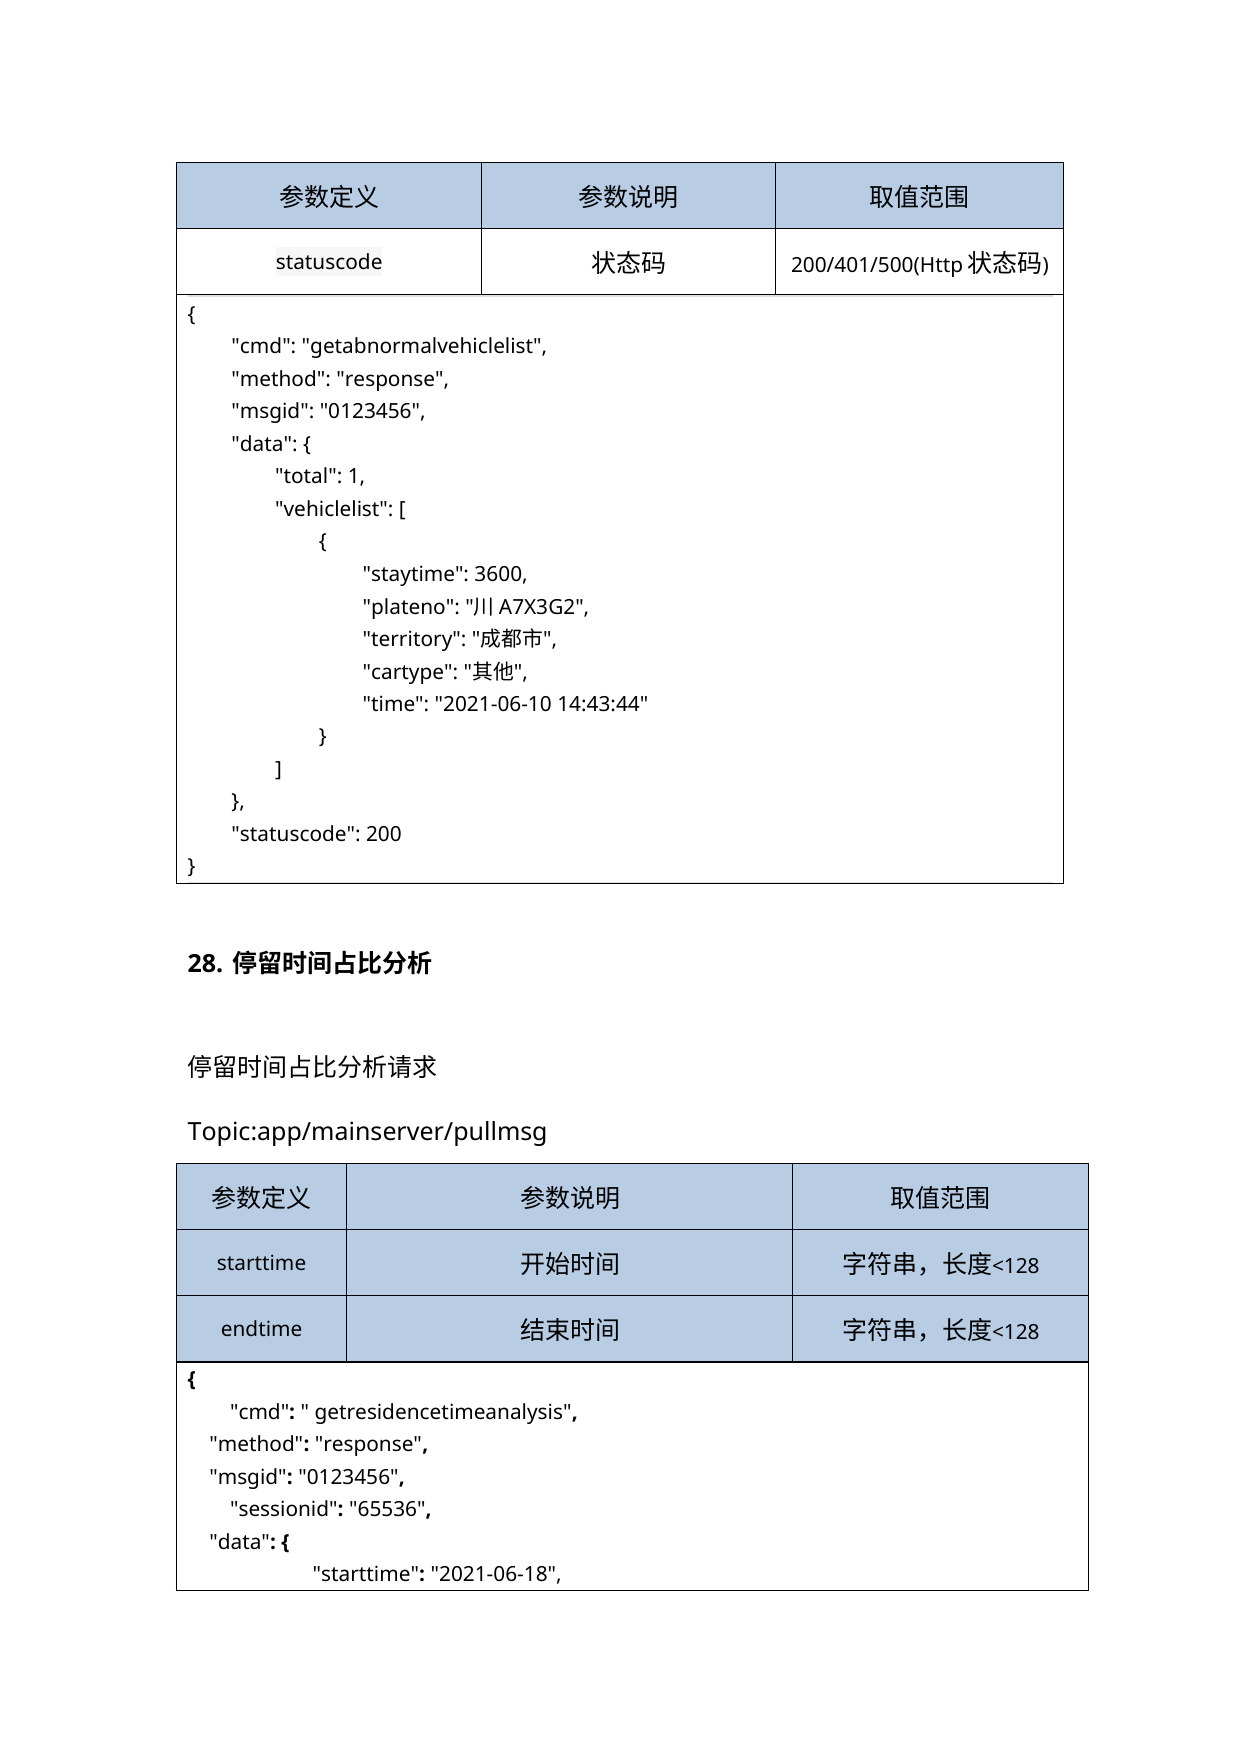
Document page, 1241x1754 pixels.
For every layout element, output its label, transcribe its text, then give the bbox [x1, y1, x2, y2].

table_cell 字符串，长度<128 [793, 1230, 1088, 1295]
table_header 参数定义 [177, 163, 481, 228]
table_cell 结束时间 [347, 1296, 792, 1361]
table_header 参数说明 [347, 1164, 792, 1229]
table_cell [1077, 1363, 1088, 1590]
text Topic:app/mainserver/pullmsg [187, 1098, 1053, 1163]
table_cell statuscode [177, 229, 481, 294]
subtitle 停留时间占比分析 [187, 944, 1053, 980]
text 停留时间占比分析请求 [187, 1033, 1053, 1098]
table_cell starttime [177, 1230, 346, 1295]
table_cell 字符串，长度<128 [793, 1296, 1088, 1361]
table_cell 开始时间 [347, 1230, 792, 1295]
table_header 参数定义 [177, 1164, 346, 1229]
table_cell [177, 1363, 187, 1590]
table_cell 200/401/500(Http状态码) [776, 229, 1063, 294]
table_header 参数说明 [482, 163, 775, 228]
table_header 取值范围 [776, 163, 1063, 228]
table_header 取值范围 [793, 1164, 1088, 1229]
table_cell 状态码 [482, 229, 775, 294]
table_cell endtime [177, 1296, 346, 1361]
